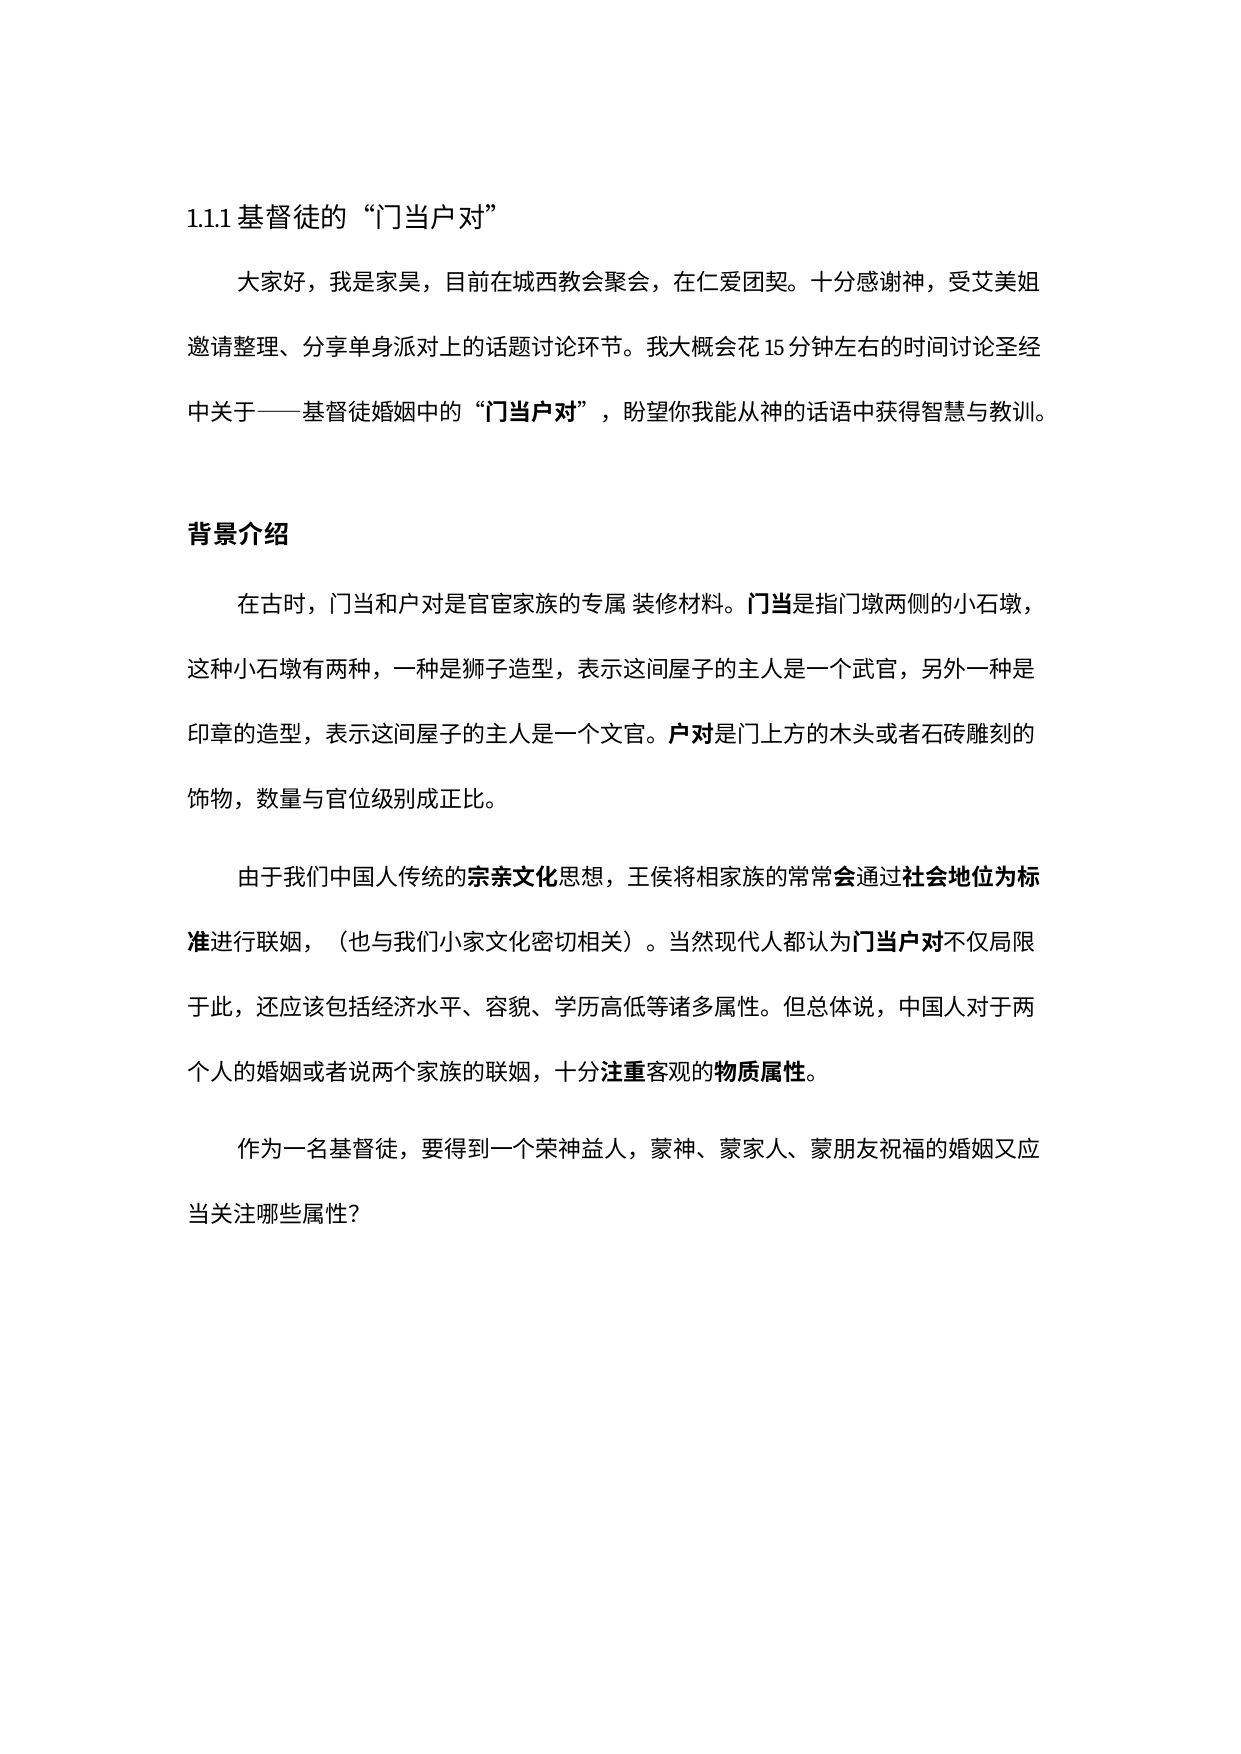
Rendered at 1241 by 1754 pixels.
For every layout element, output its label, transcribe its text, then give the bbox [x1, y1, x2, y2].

text 在古时，门当和户对是官宦家族的专属 装修材料。门当是指门墩两侧的小石墩，这种小石墩有两种，一种是狮子造型，表示这间屋子的主人是一个武官，另外一种是印章的造型，表示这间屋子的主人是一个文官。户对是门上方的木头或者石砖雕刻的饰物，数量与官位级别成正比。 [187, 570, 1053, 830]
text 大家好，我是家昊，目前在城西教会聚会，在仁爱团契。十分感谢神，受艾美姐邀请整理、分享单身派对上的话题讨论环节。我大概会花15分钟左右的时间讨论圣经中关于——基督徒婚姻中的“门当户对”，盼望你我能从神的话语中获得智慧与教训。 [187, 248, 1053, 443]
subtitle 背景介绍 [187, 500, 1053, 565]
text 作为一名基督徒，要得到一个荣神益人，蒙神、蒙家人、蒙朋友祝福的婚姻又应当关注哪些属性？ [187, 1115, 1053, 1245]
text 由于我们中国人传统的宗亲文化思想，王侯将相家族的常常会通过社会地位为标准进行联姻，（也与我们小家文化密切相关）。当然现代人都认为门当户对不仅局限于此，还应该包括经济水平、容貌、学历高低等诸多属性。但总体说，中国人对于两个人的婚姻或者说两个家族的联姻，十分注重客观的物质属性。 [187, 842, 1053, 1102]
subtitle 基督徒的“门当户对” [187, 183, 1053, 248]
